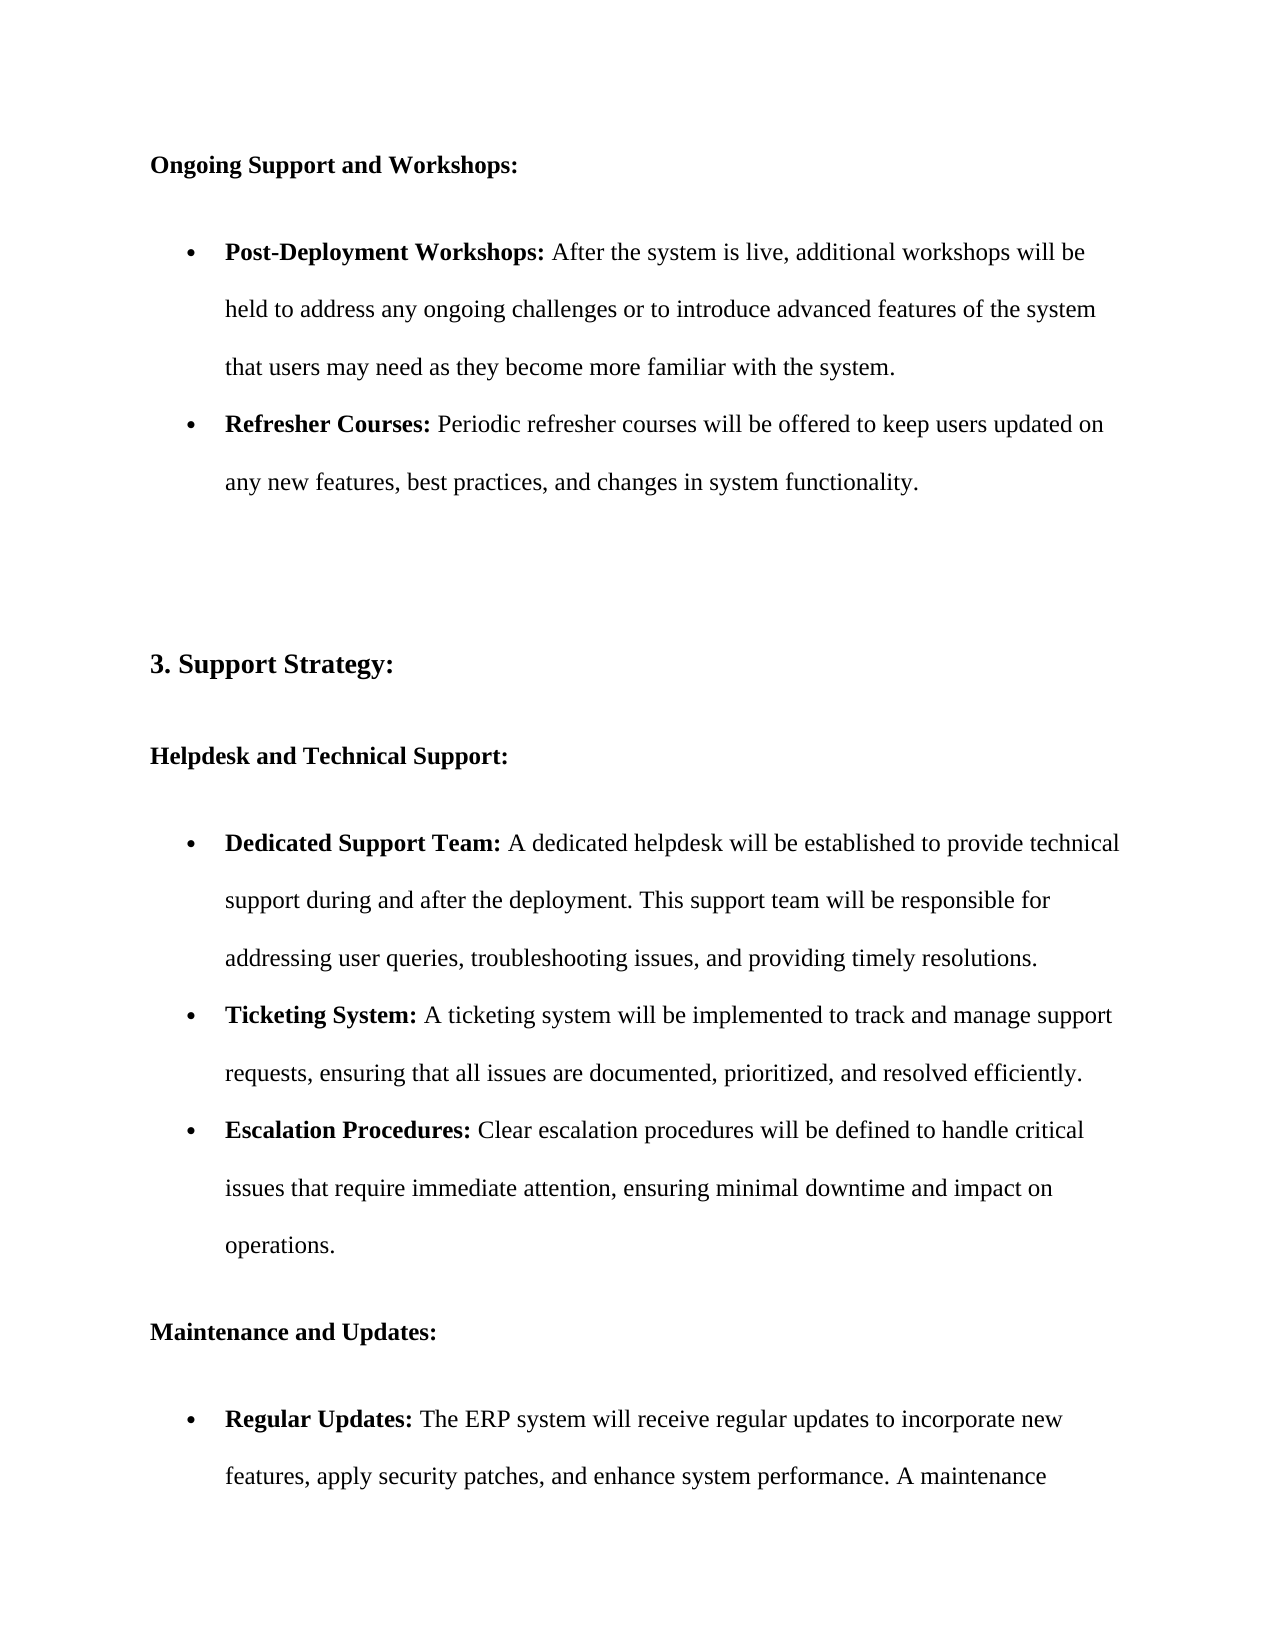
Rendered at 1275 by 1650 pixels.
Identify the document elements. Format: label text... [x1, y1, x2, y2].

list Post-Deployment Workshops: After the system is live, additional workshops will be held to address any ongoing challenges or to introduce advanced features of the system that users may need as they become more familiar with the system. [187, 237, 1125, 380]
list Refresher Courses: Periodic refresher courses will be offered to keep users updated on any new features, best practices, and changes in system functionality. [187, 409, 1125, 495]
text Maintenance and Updates: [150, 1317, 1125, 1346]
list Escalation Procedures: Clear escalation procedures will be defined to handle critical issues that require immediate attention, ensuring minimal downtime and impact on operations. [187, 1115, 1125, 1259]
text Ongoing Support and Workshops: [150, 150, 1125, 179]
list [187, 1404, 1125, 1490]
text 3. Support Strategy: [150, 647, 1125, 680]
text Helpdesk and Technical Support: [150, 741, 1125, 770]
list Ticketing System: A ticketing system will be implemented to track and manage support requests, ensuring that all issues are documented, prioritized, and resolved efficiently. [187, 1000, 1125, 1087]
list Dedicated Support Team: A dedicated helpdesk will be established to provide technical support during and after the deployment. This support team will be responsible for addressing user queries, troubleshooting issues, and providing timely resolutions. [187, 828, 1125, 972]
